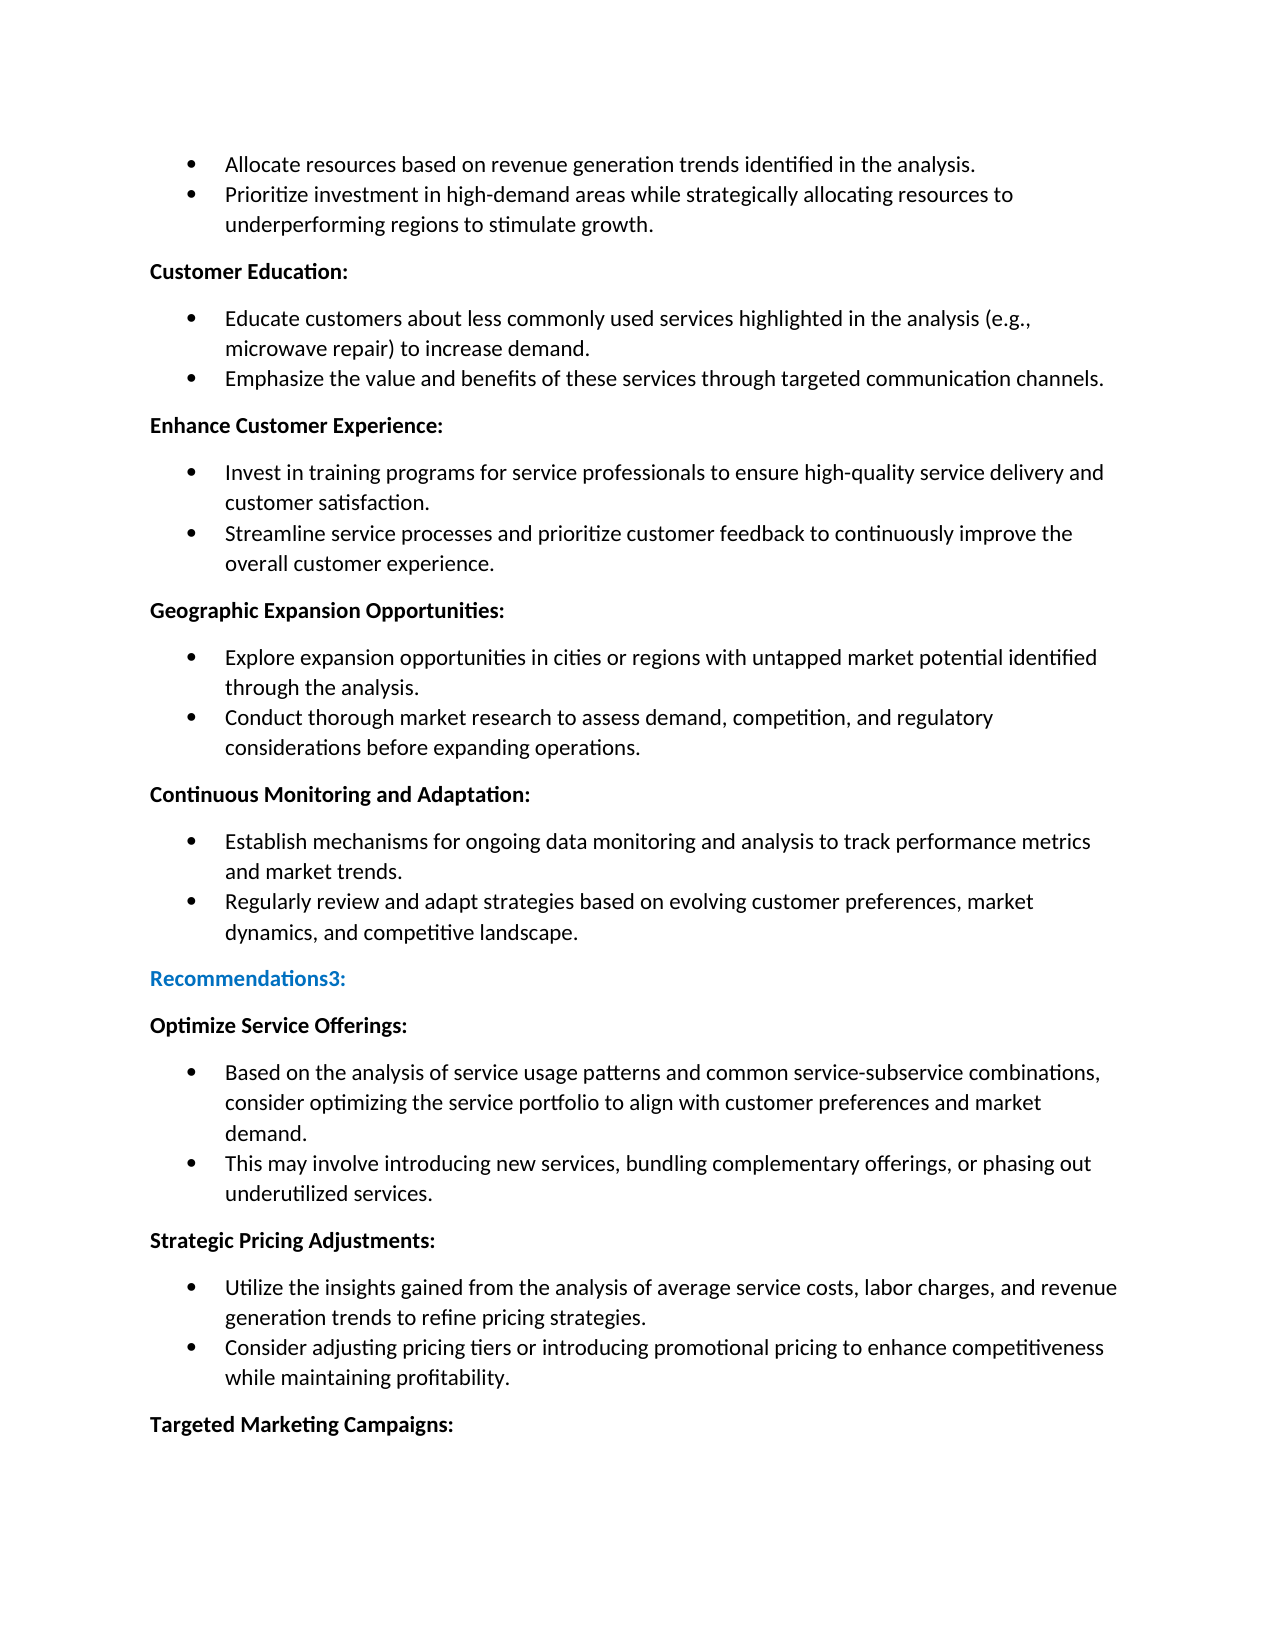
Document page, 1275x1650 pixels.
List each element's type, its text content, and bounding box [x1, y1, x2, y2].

text Continuous Monitoring and Adaptation: [150, 780, 1125, 808]
list Prioritize investment in high-demand areas while strategically allocating resources to underperforming regions to stimulate growth. [187, 180, 1125, 238]
list Invest in training programs for service professionals to ensure high-quality service delivery and customer satisfaction. [187, 458, 1125, 517]
list Emphasize the value and benefits of these services through targeted communication channels. [187, 364, 1125, 393]
list Educate customers about less commonly used services highlighted in the analysis (e.g., microwave repair) to increase demand. [187, 304, 1125, 362]
list Streamline service processes and prioritize customer feedback to continuously improve the overall customer experience. [187, 519, 1125, 577]
list This may involve introducing new services, bundling complementary offerings, or phasing out underutilized services. [187, 1149, 1125, 1207]
text Targeted Marketing Campaigns: [150, 1410, 1125, 1438]
text Geographic Expansion Opportunities: [150, 596, 1125, 624]
list Consider adjusting pricing tiers or introducing promotional pricing to enhance competitiveness while maintaining profitability. [187, 1333, 1125, 1392]
text Optimize Service Offerings: [150, 1011, 1125, 1039]
list Allocate resources based on revenue generation trends identified in the analysis. [187, 150, 1125, 178]
list Utilize the insights gained from the analysis of average service costs, labor charges, and revenue generation trends to refine pricing strategies. [187, 1273, 1125, 1331]
list Based on the analysis of service usage patterns and common service-subservice combinations, consider optimizing the service portfolio to align with customer preferences and market demand. [187, 1058, 1125, 1147]
list Establish mechanisms for ongoing data monitoring and analysis to track performance metrics and market trends. [187, 827, 1125, 885]
list Regularly review and adapt strategies based on evolving customer preferences, market dynamics, and competitive landscape. [187, 887, 1125, 946]
text Customer Education: [150, 257, 1125, 285]
text Recommendations3: [150, 964, 1125, 993]
list Conduct thorough market research to assess demand, competition, and regulatory considerations before expanding operations. [187, 703, 1125, 761]
text Strategic Pricing Adjustments: [150, 1226, 1125, 1254]
text Enhance Customer Experience: [150, 411, 1125, 439]
list Explore expansion opportunities in cities or regions with untapped market potential identified through the analysis. [187, 643, 1125, 701]
